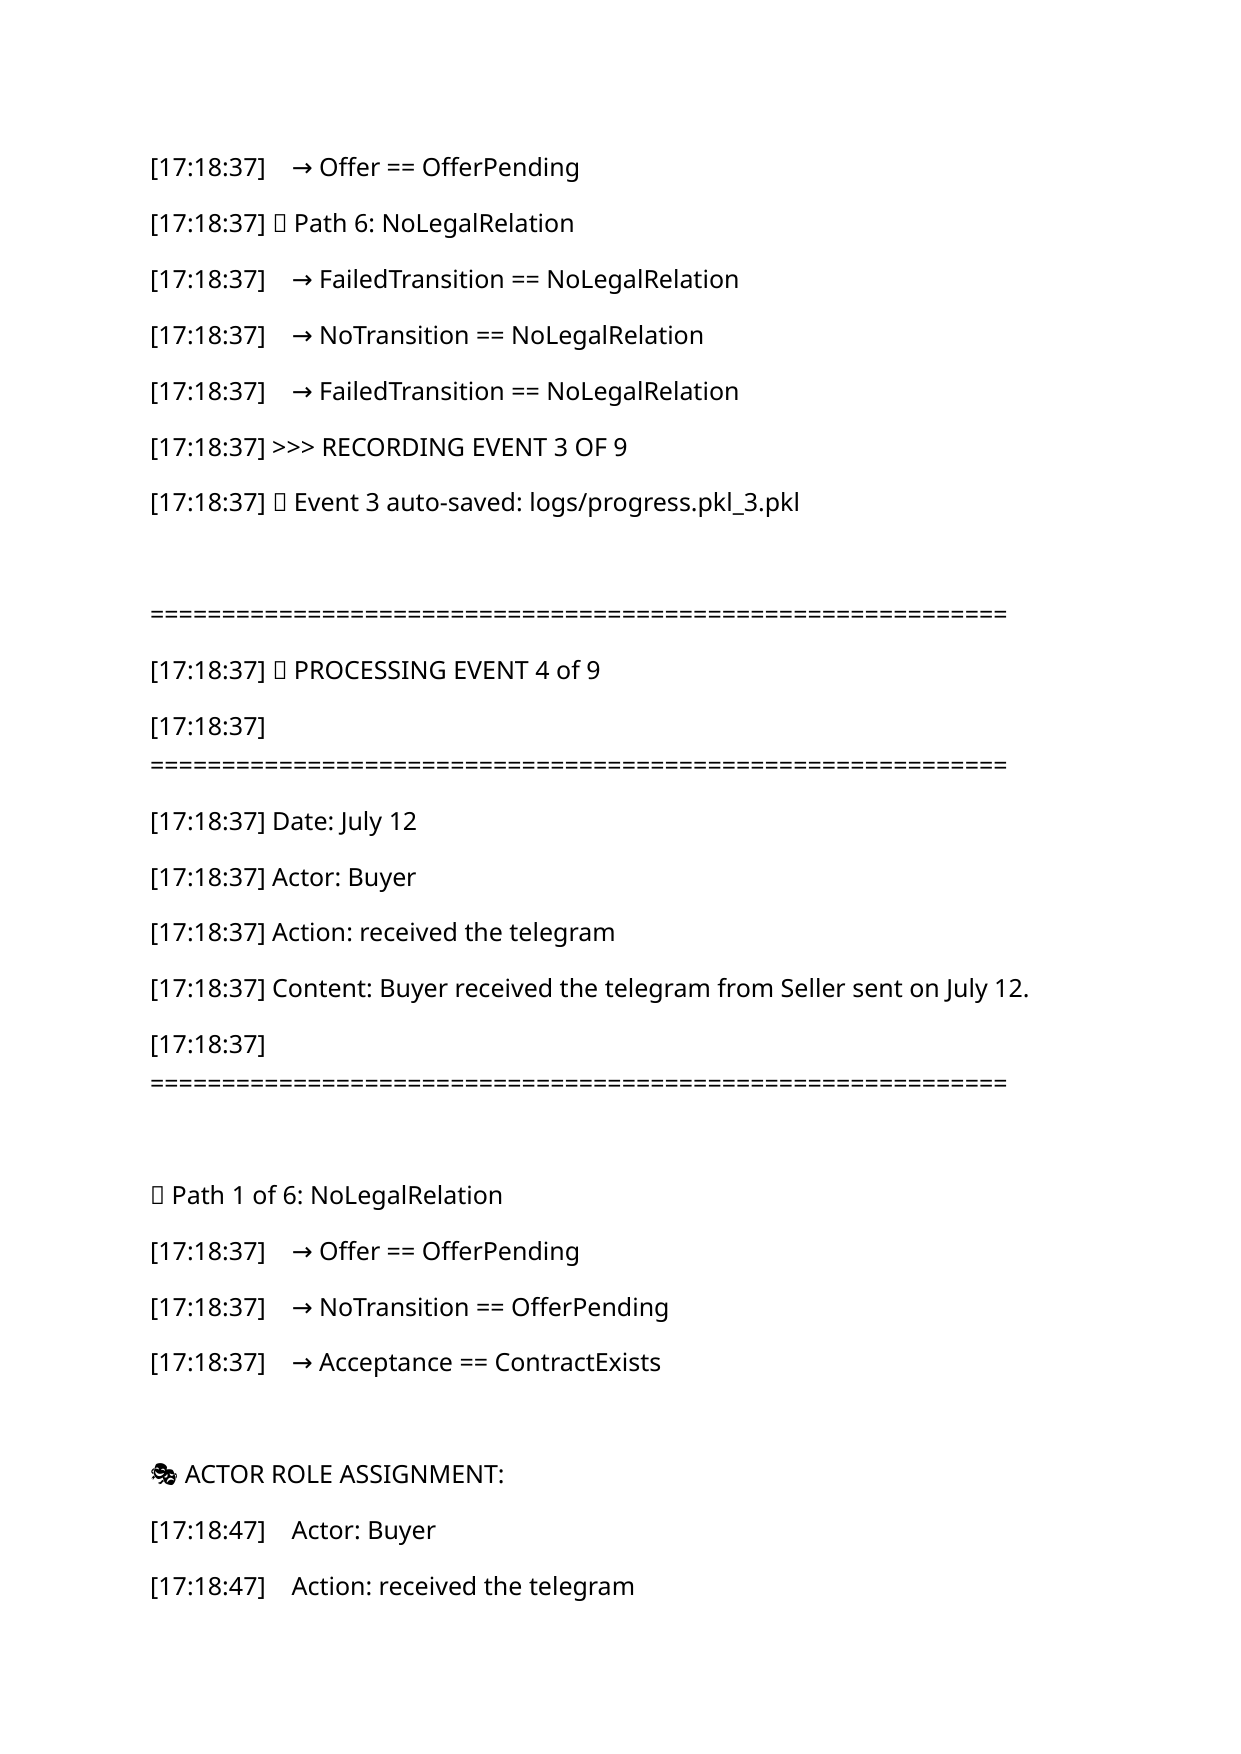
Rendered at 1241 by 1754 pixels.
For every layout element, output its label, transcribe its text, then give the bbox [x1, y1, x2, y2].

text ============================================================ [150, 597, 1090, 631]
text [17:18:37] → Acceptance == ContractExists [150, 1345, 1090, 1379]
text 👣 Path 1 of 6: NoLegalRelation [150, 1177, 1090, 1212]
text [17:18:37] Action: received the telegram [150, 915, 1090, 949]
text [17:18:47] Actor: Buyer [150, 1512, 1090, 1547]
text [17:18:37] Content: Buyer received the telegram from Seller sent on July 12. [150, 971, 1090, 1005]
text [17:18:37] Actor: Buyer [150, 859, 1090, 893]
text [17:18:37] 📅 PROCESSING EVENT 4 of 9 [150, 652, 1090, 687]
text [17:18:37] Date: July 12 [150, 803, 1090, 837]
text [17:18:37] 💾 Event 3 auto-saved: logs/progress.pkl_3.pkl [150, 485, 1090, 519]
text [17:18:37] ============================================================ [150, 708, 1090, 782]
text [17:18:37] → NoTransition == OfferPending [150, 1289, 1090, 1323]
text [17:18:47] Action: received the telegram [150, 1568, 1090, 1602]
text [17:18:37] 👣 Path 6: NoLegalRelation [150, 206, 1090, 240]
text [17:18:37] ============================================================ [150, 1027, 1090, 1100]
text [150, 317, 1090, 352]
text [17:18:37] → Offer == OfferPending [150, 1233, 1090, 1267]
text 🎭 ACTOR ROLE ASSIGNMENT: [150, 1457, 1090, 1491]
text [150, 262, 1090, 296]
text [17:18:37] >>> RECORDING EVENT 3 OF 9 [150, 429, 1090, 463]
text [17:18:37] → Offer == OfferPending [150, 150, 1090, 184]
text [17:18:37] → FailedTransition == NoLegalRelation [150, 373, 1090, 407]
